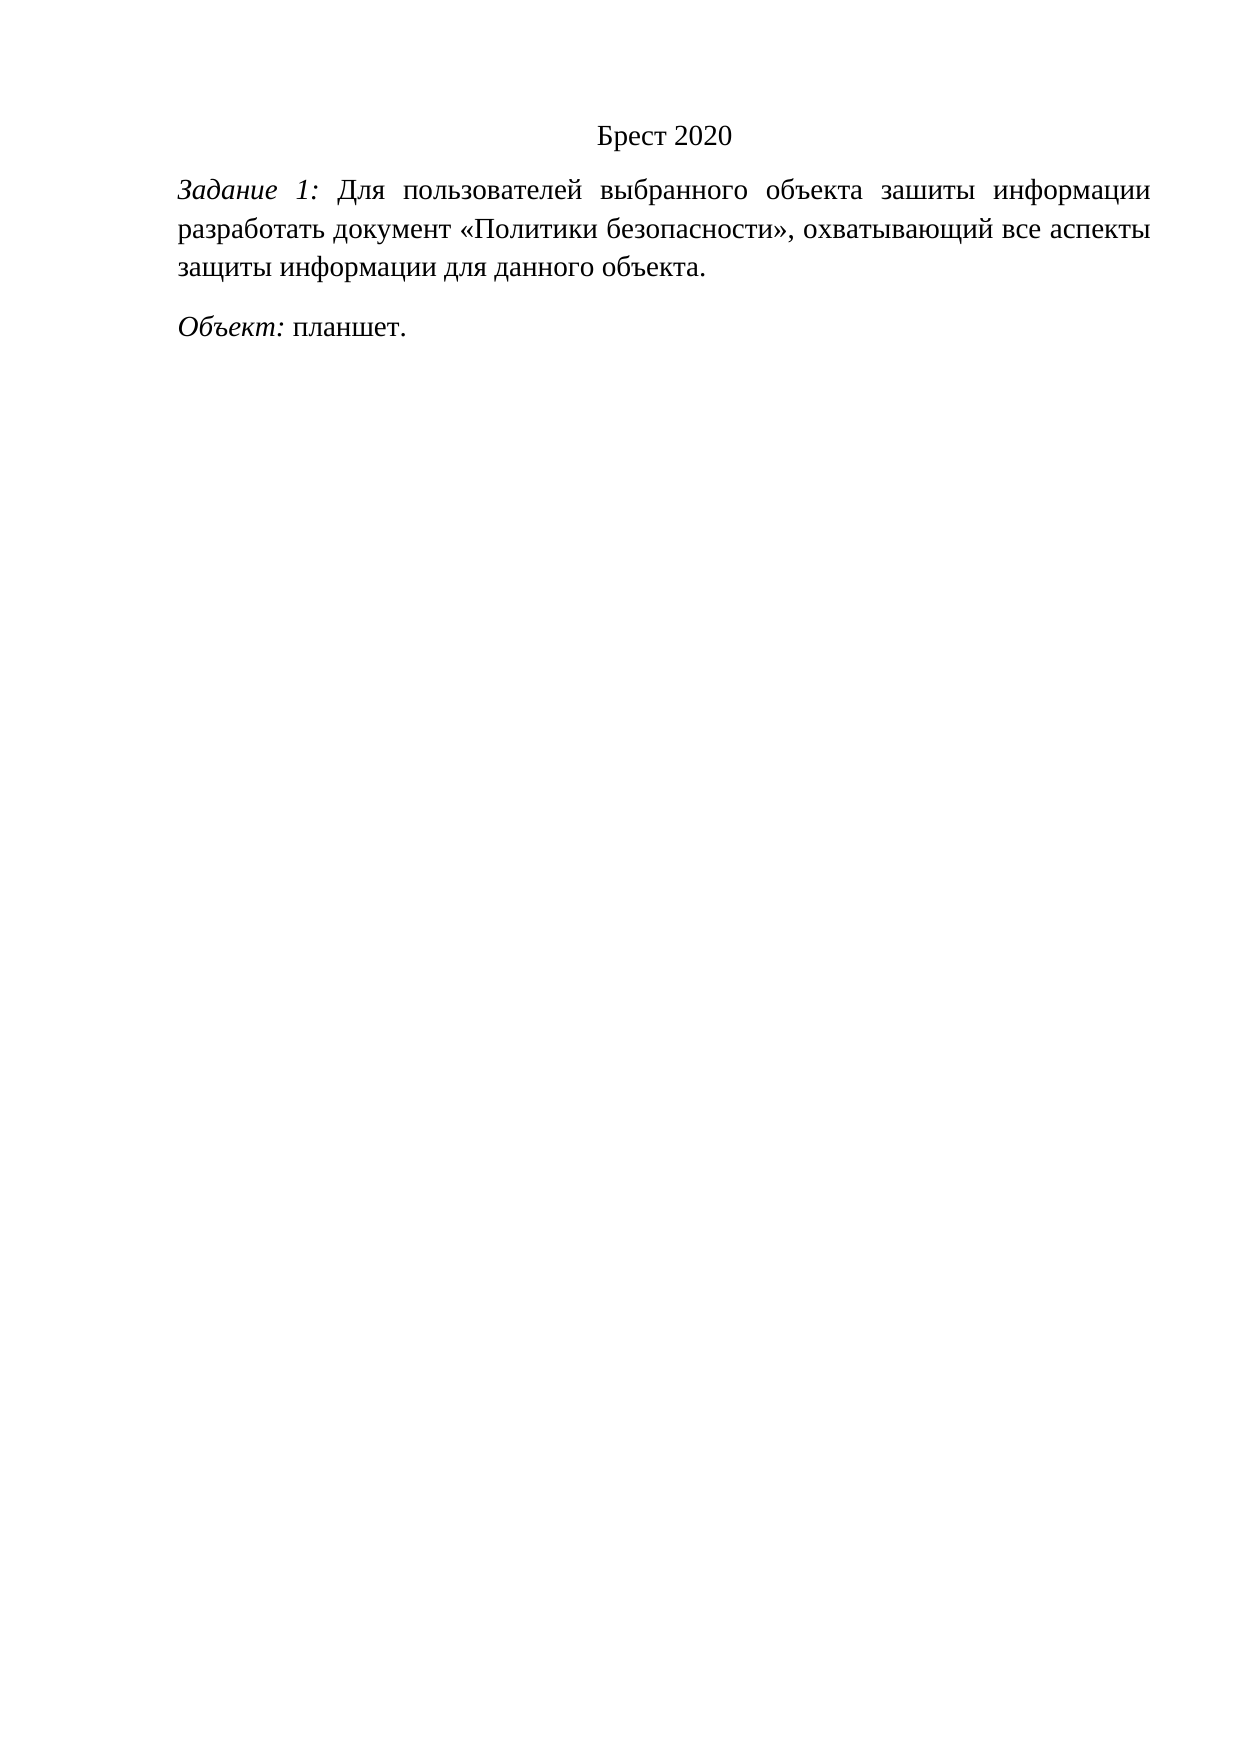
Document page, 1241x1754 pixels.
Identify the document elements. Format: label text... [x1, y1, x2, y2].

text Задание 1: Для пользователей выбранного объекта зашиты информации разработать документ «Политики безопасности», охватывающий все аспекты защиты информации для данного объекта. [177, 172, 1152, 283]
text Объект: планшет. [177, 309, 1152, 342]
text Брест 2020 [177, 118, 1152, 152]
